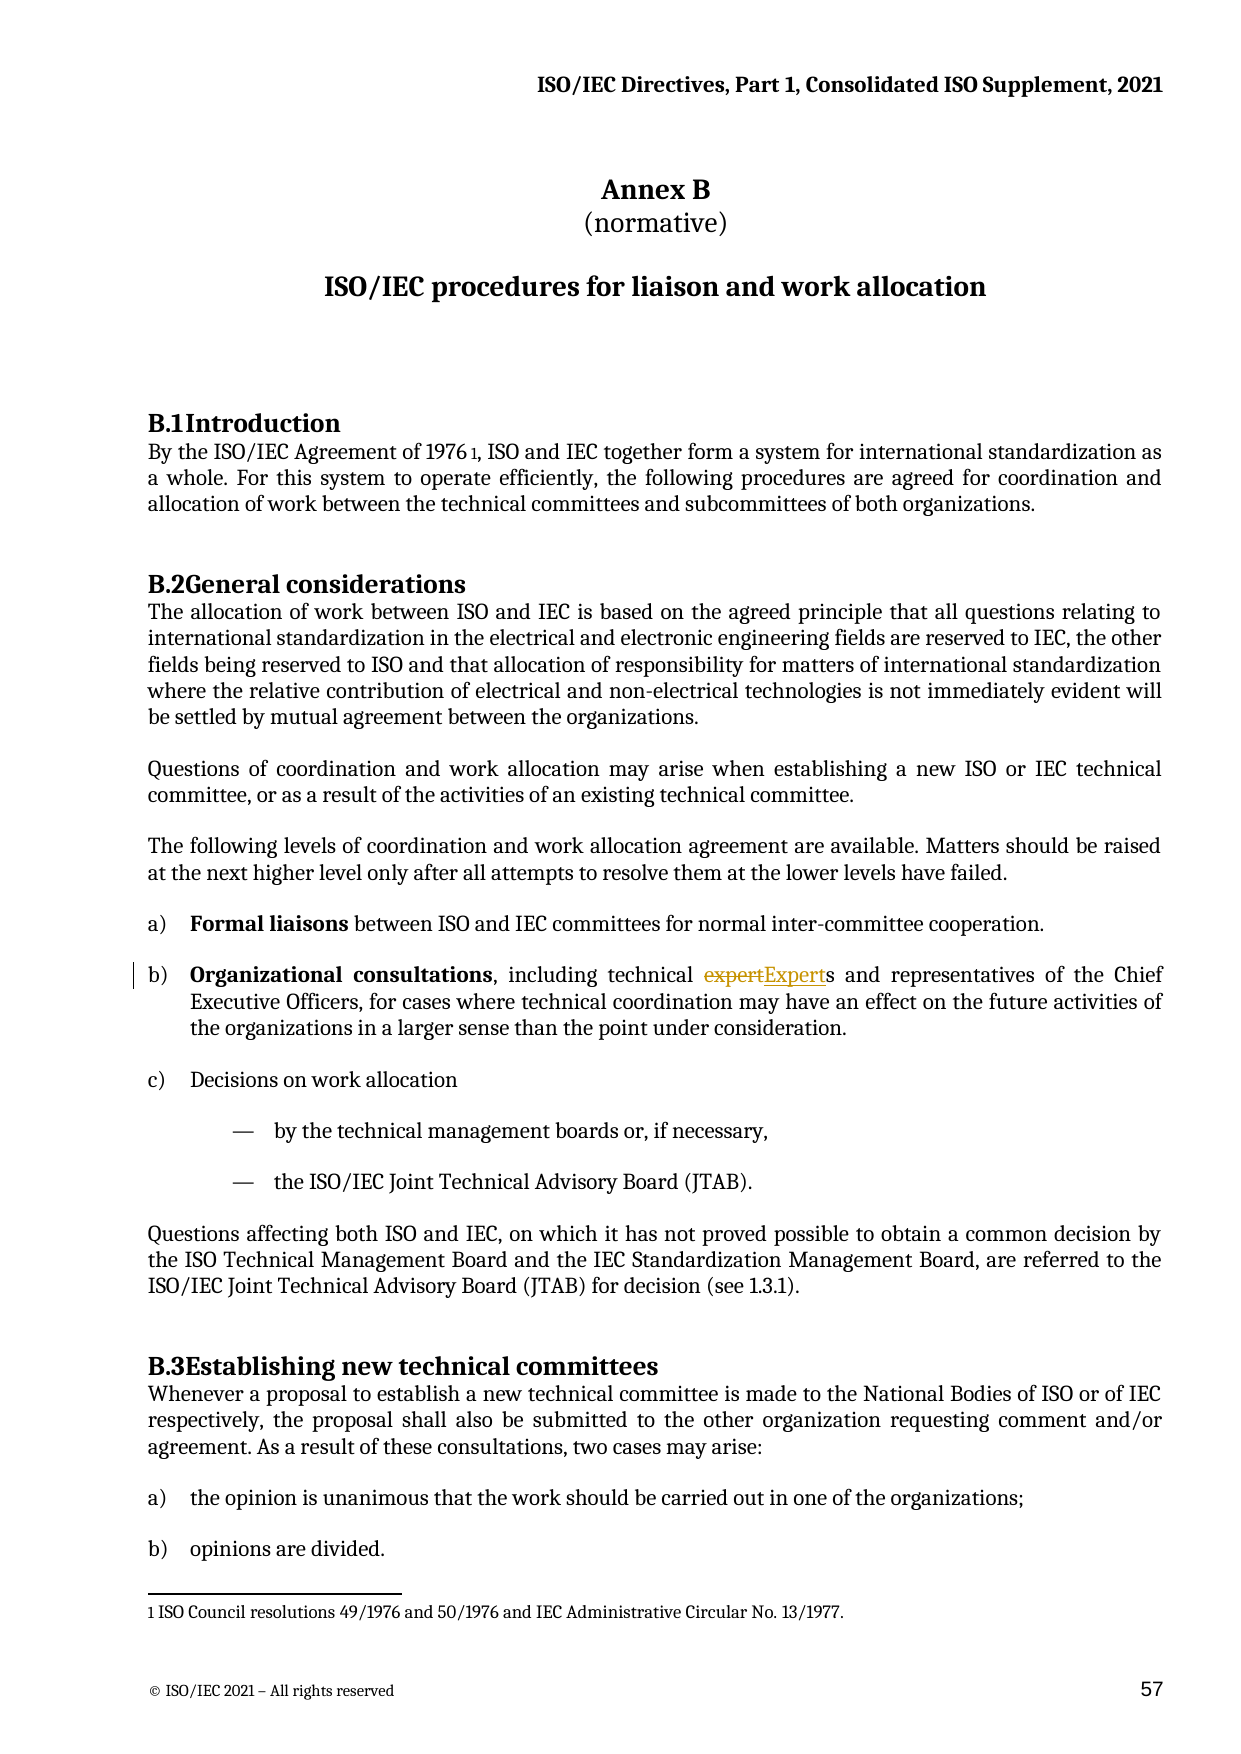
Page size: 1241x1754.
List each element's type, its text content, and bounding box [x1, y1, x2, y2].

list a) the opinion is unanimous that the work should be carried out in one of the organizations; [148, 1485, 1163, 1511]
list — by the technical management boards or, if necessary, [232, 1118, 1163, 1144]
text Questions of coordination and work allocation may arise when establishing a new ISO or IEC technical committee, or as a result of the activities of an existing technical committee. [148, 756, 1163, 808]
text The allocation of work between ISO and IEC is based on the agreed principle that all questions relating to international standardization in the electrical and electronic engineering fields are reserved to IEC, the other fields being reserved to ISO and that allocation of responsibility for matters of international standardization where the relative contribution of electrical and non-electrical technologies is not immediately evident will be settled by mutual agreement between the organizations. [148, 599, 1163, 731]
list c) Decisions on work allocation [148, 1066, 1163, 1093]
text The following levels of coordination and work allocation agreement are available. Matters should be raised at the next higher level only after all attempts to resolve them at the lower levels have failed. [148, 833, 1163, 886]
list a) Formal liaisons between ISO and IEC committees for normal inter-committee cooperation. [148, 911, 1163, 937]
list b) Organizational consultations, including technical s and representatives of the Chief Executive Officers, for cases where technical coordination may have an effect on the future activities of the organizations in a larger sense than the point under consideration. [148, 962, 1163, 1041]
list (normative) ISO/IEC procedures for liaison and work allocation [148, 174, 1163, 303]
list — the ISO/IEC Joint Technical Advisory Board (JTAB). [232, 1169, 1163, 1195]
list Establishing new technical committees [148, 1353, 1163, 1381]
text By the ISO/IEC Agreement of 1976 , ISO and IEC together form a system for international standardization as a whole. For this system to operate efficiently, the following procedures are agreed for coordination and allocation of work between the technical committees and subcommittees of both organizations. [148, 438, 1163, 517]
list General considerations [148, 571, 1163, 599]
text Whenever a proposal to establish a new technical committee is made to the National Bodies of ISO or of IEC respectively, the proposal shall also be submitted to the other organization requesting comment and/or agreement. As a result of these consultations, two cases may arise: [148, 1381, 1163, 1460]
list b) opinions are divided. [148, 1536, 1163, 1562]
text Questions affecting both ISO and IEC, on which it has not proved possible to obtain a common decision by the ISO Technical Management Board and the IEC Standardization Management Board, are referred to the ISO/IEC Joint Technical Advisory Board (JTAB) for decision (see 1.3.1). [148, 1220, 1163, 1299]
list Introduction [148, 410, 1163, 438]
